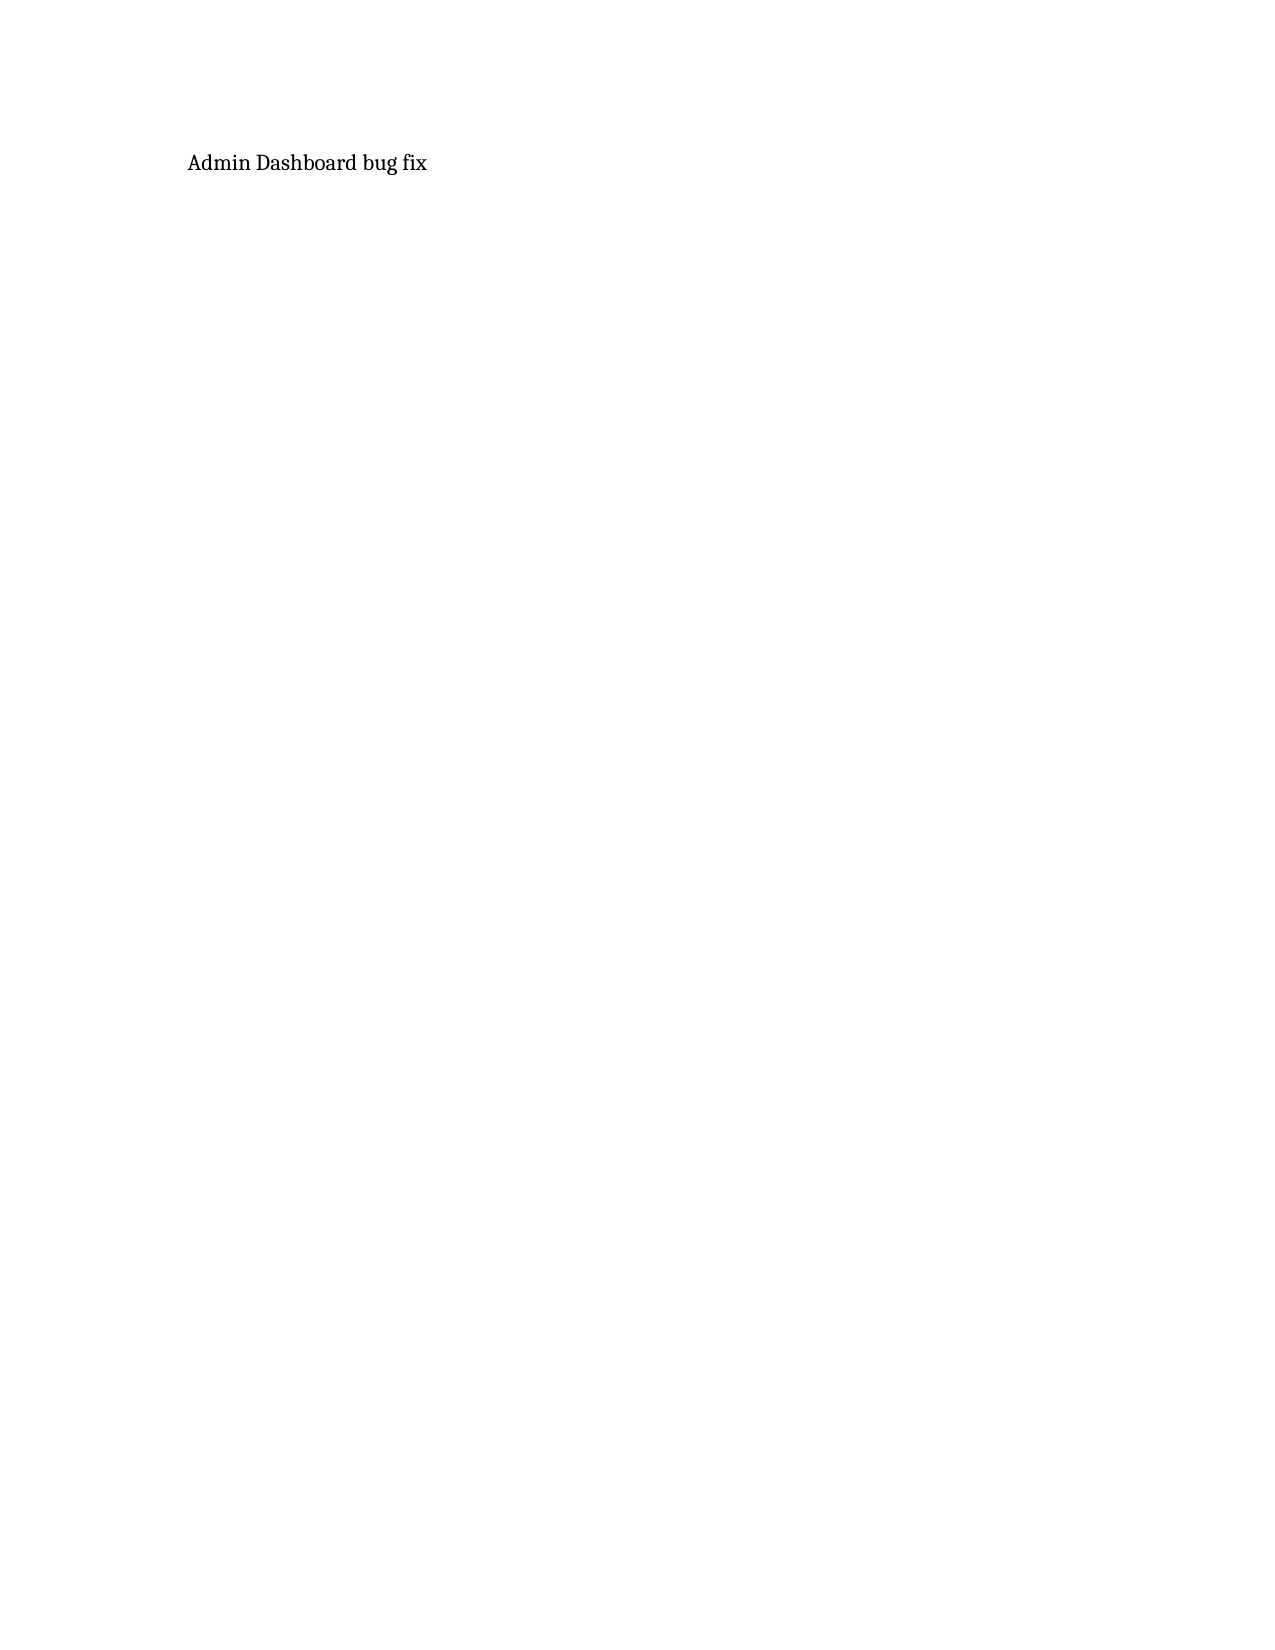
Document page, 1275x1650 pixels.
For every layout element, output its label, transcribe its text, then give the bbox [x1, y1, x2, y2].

text Admin Dashboard bug fix [187, 150, 1087, 176]
